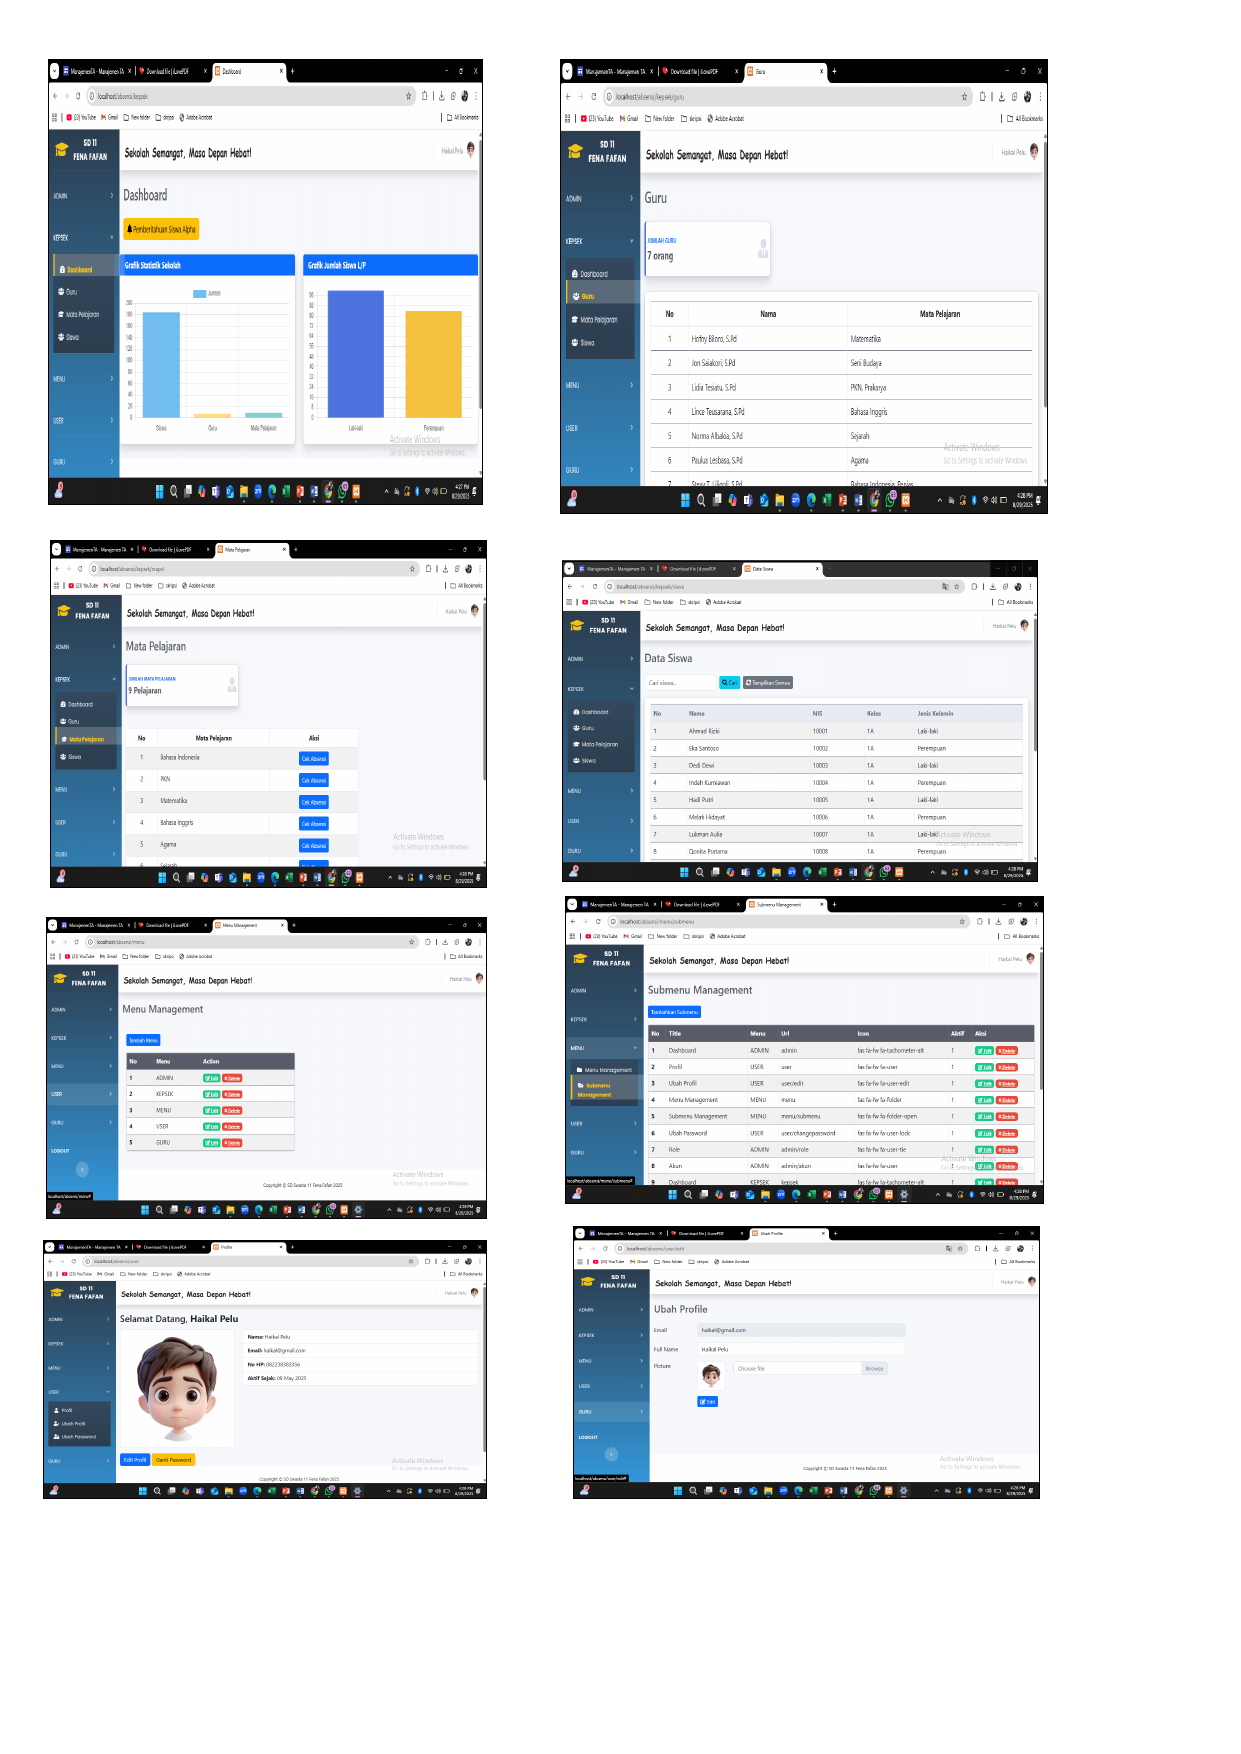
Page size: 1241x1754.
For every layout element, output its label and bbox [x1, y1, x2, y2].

picture [566, 897, 1043, 1203]
picture [47, 918, 486, 1218]
picture [563, 562, 1037, 881]
picture [574, 1227, 1039, 1498]
picture [49, 60, 482, 504]
picture [561, 60, 1047, 513]
picture [44, 1241, 486, 1498]
picture [51, 541, 486, 887]
